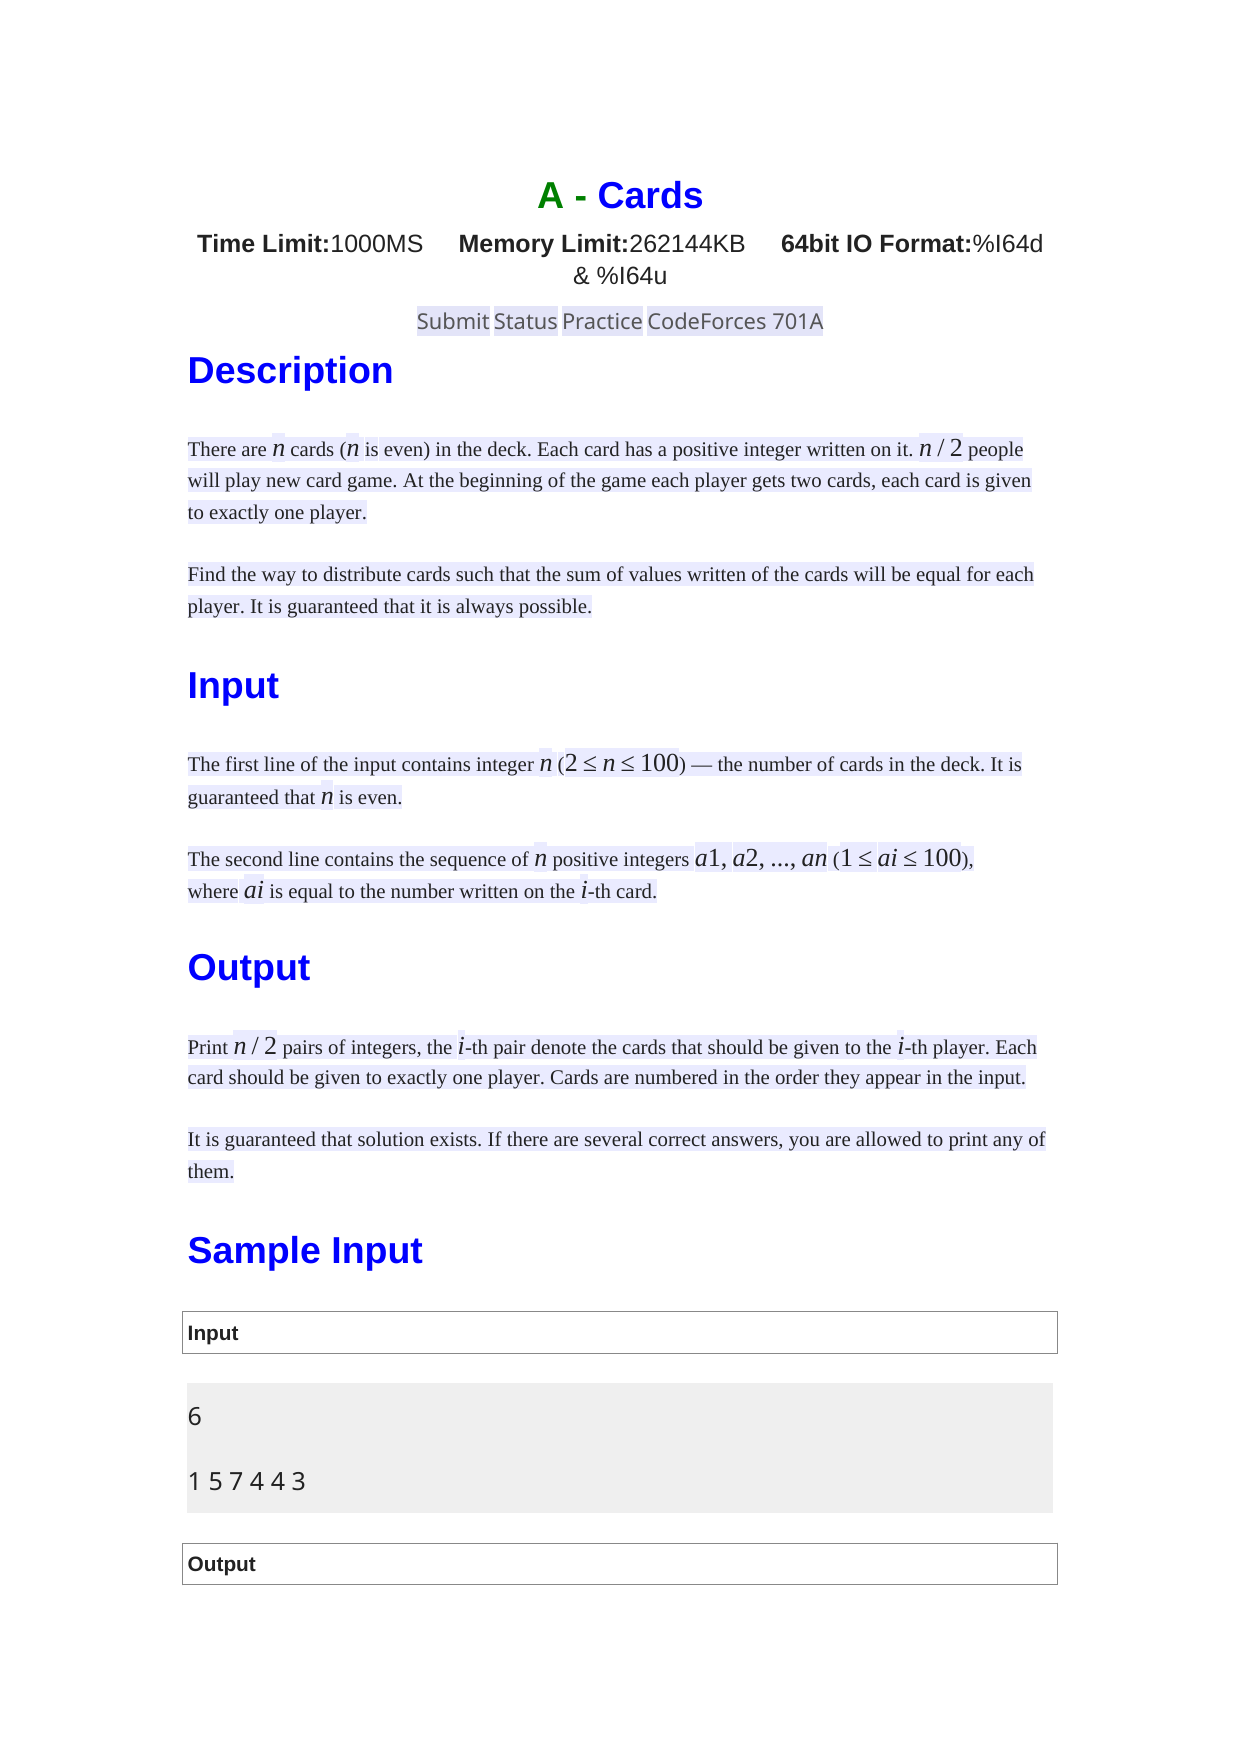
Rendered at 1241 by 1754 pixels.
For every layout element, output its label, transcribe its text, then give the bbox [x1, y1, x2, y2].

text Input [183, 1312, 1057, 1353]
text Print n / 2 pairs of integers, the i-th pair denote the cards that should be given to the i-th player. Each card should be given to exactly one player. Cards are numbered in the order they appear in the input. [187, 1029, 1053, 1094]
text 6 1 5 7 4 4 3 [187, 1383, 1053, 1513]
text Sample Input [187, 1217, 1053, 1282]
text Output [187, 934, 1053, 999]
text It is guaranteed that solution exists. If there are several correct answers, you are allowed to print any of them. [187, 1123, 1053, 1188]
text The second line contains the sequence of n positive integers a1, a2, ..., an (1 ≤ ai ≤ 100), where ai is equal to the number written on the i-th card. [187, 840, 1053, 905]
text Time Limit:1000MS Memory Limit:262144KB 64bit IO Format:%I64d & %I64u [187, 227, 1053, 292]
text There are n cards (n is even) in the deck. Each card has a positive integer written on it. n / 2 people will play new card game. At the beginning of the game each player gets two cards, each card is given to exactly one player. [187, 431, 1053, 529]
text Find the way to distribute cards such that the sum of values written of the cards will be equal for each player. It is guaranteed that it is always possible. [187, 558, 1053, 623]
text Submit Status Practice CodeForces 701A [187, 304, 1053, 337]
text Output [183, 1544, 1057, 1584]
text Description [187, 337, 1053, 402]
text The first line of the input contains integer n (2 ≤ n ≤ 100) — the number of cards in the deck. It is guaranteed that n is even. [187, 746, 1053, 811]
text A - Cards [187, 162, 1053, 227]
text Input [187, 652, 1053, 717]
